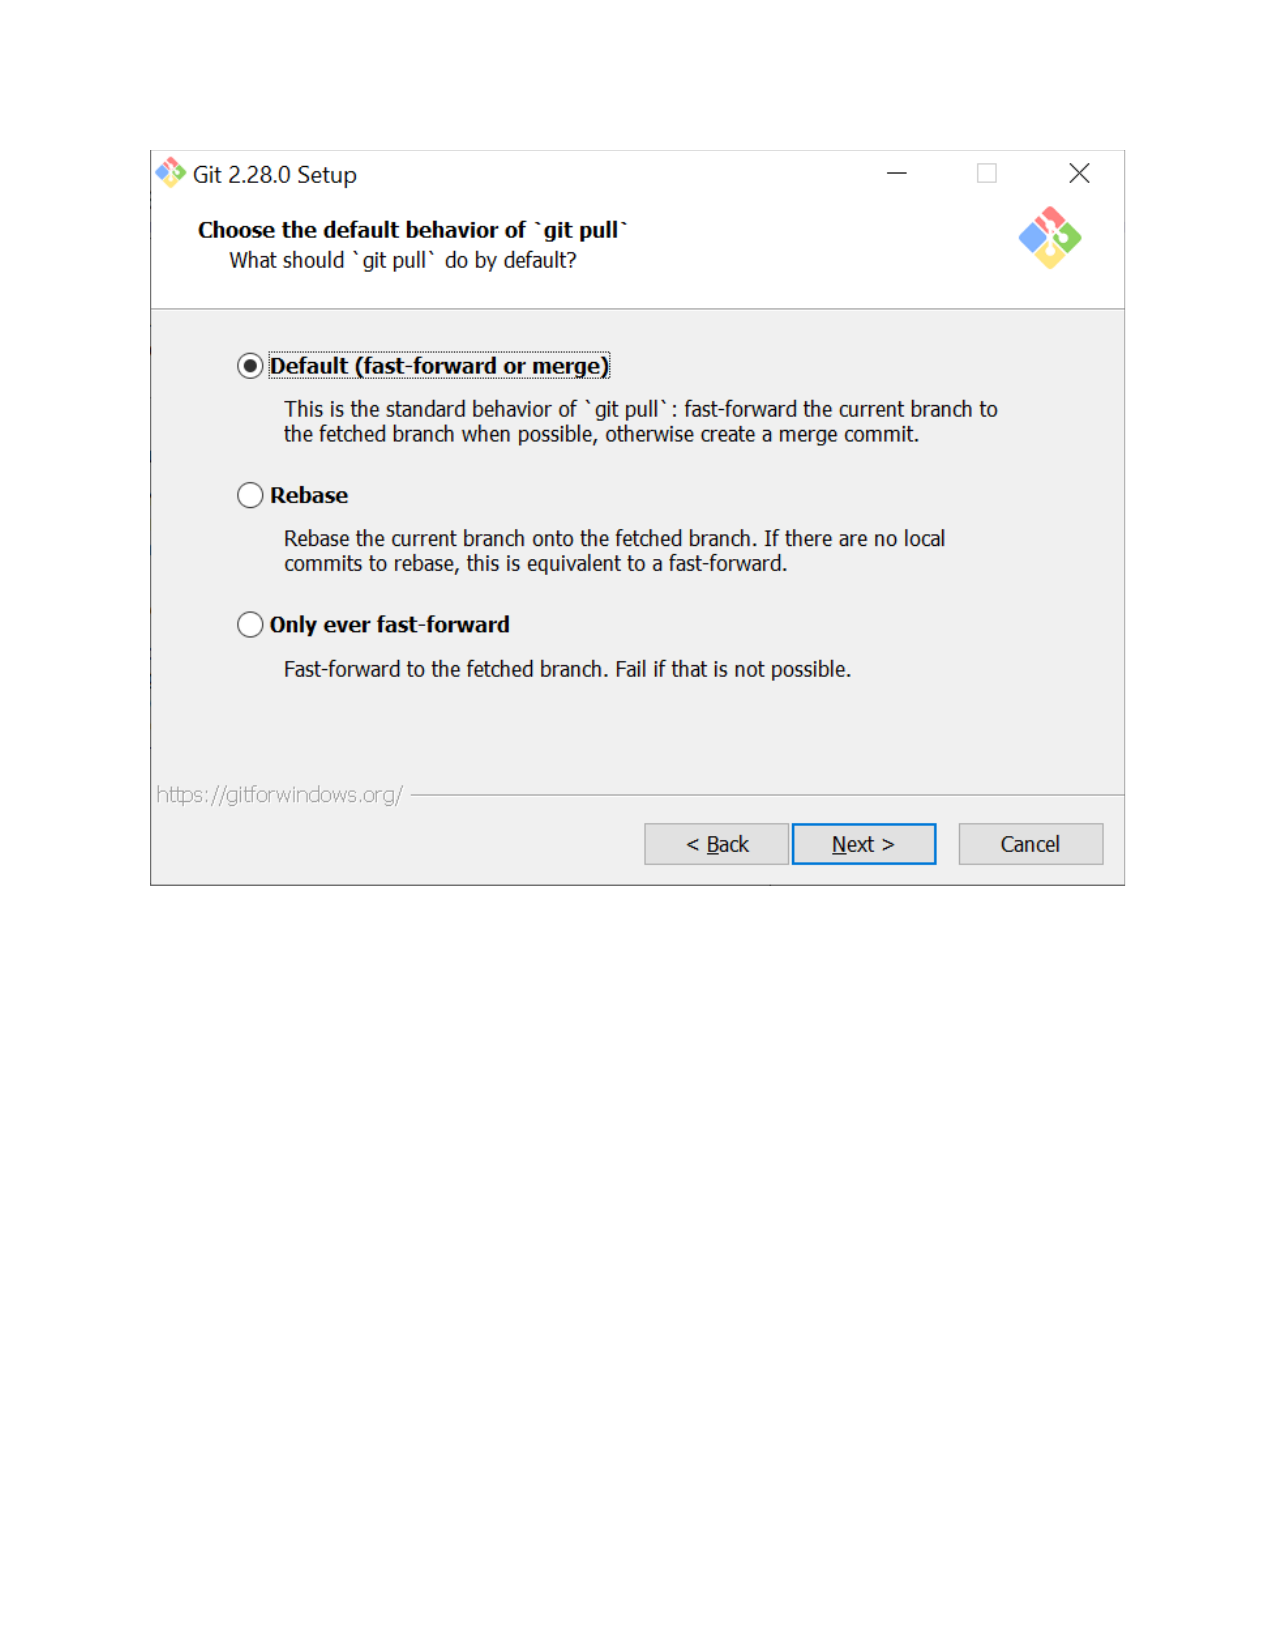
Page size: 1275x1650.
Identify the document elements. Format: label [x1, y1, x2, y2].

picture [150, 150, 1125, 886]
